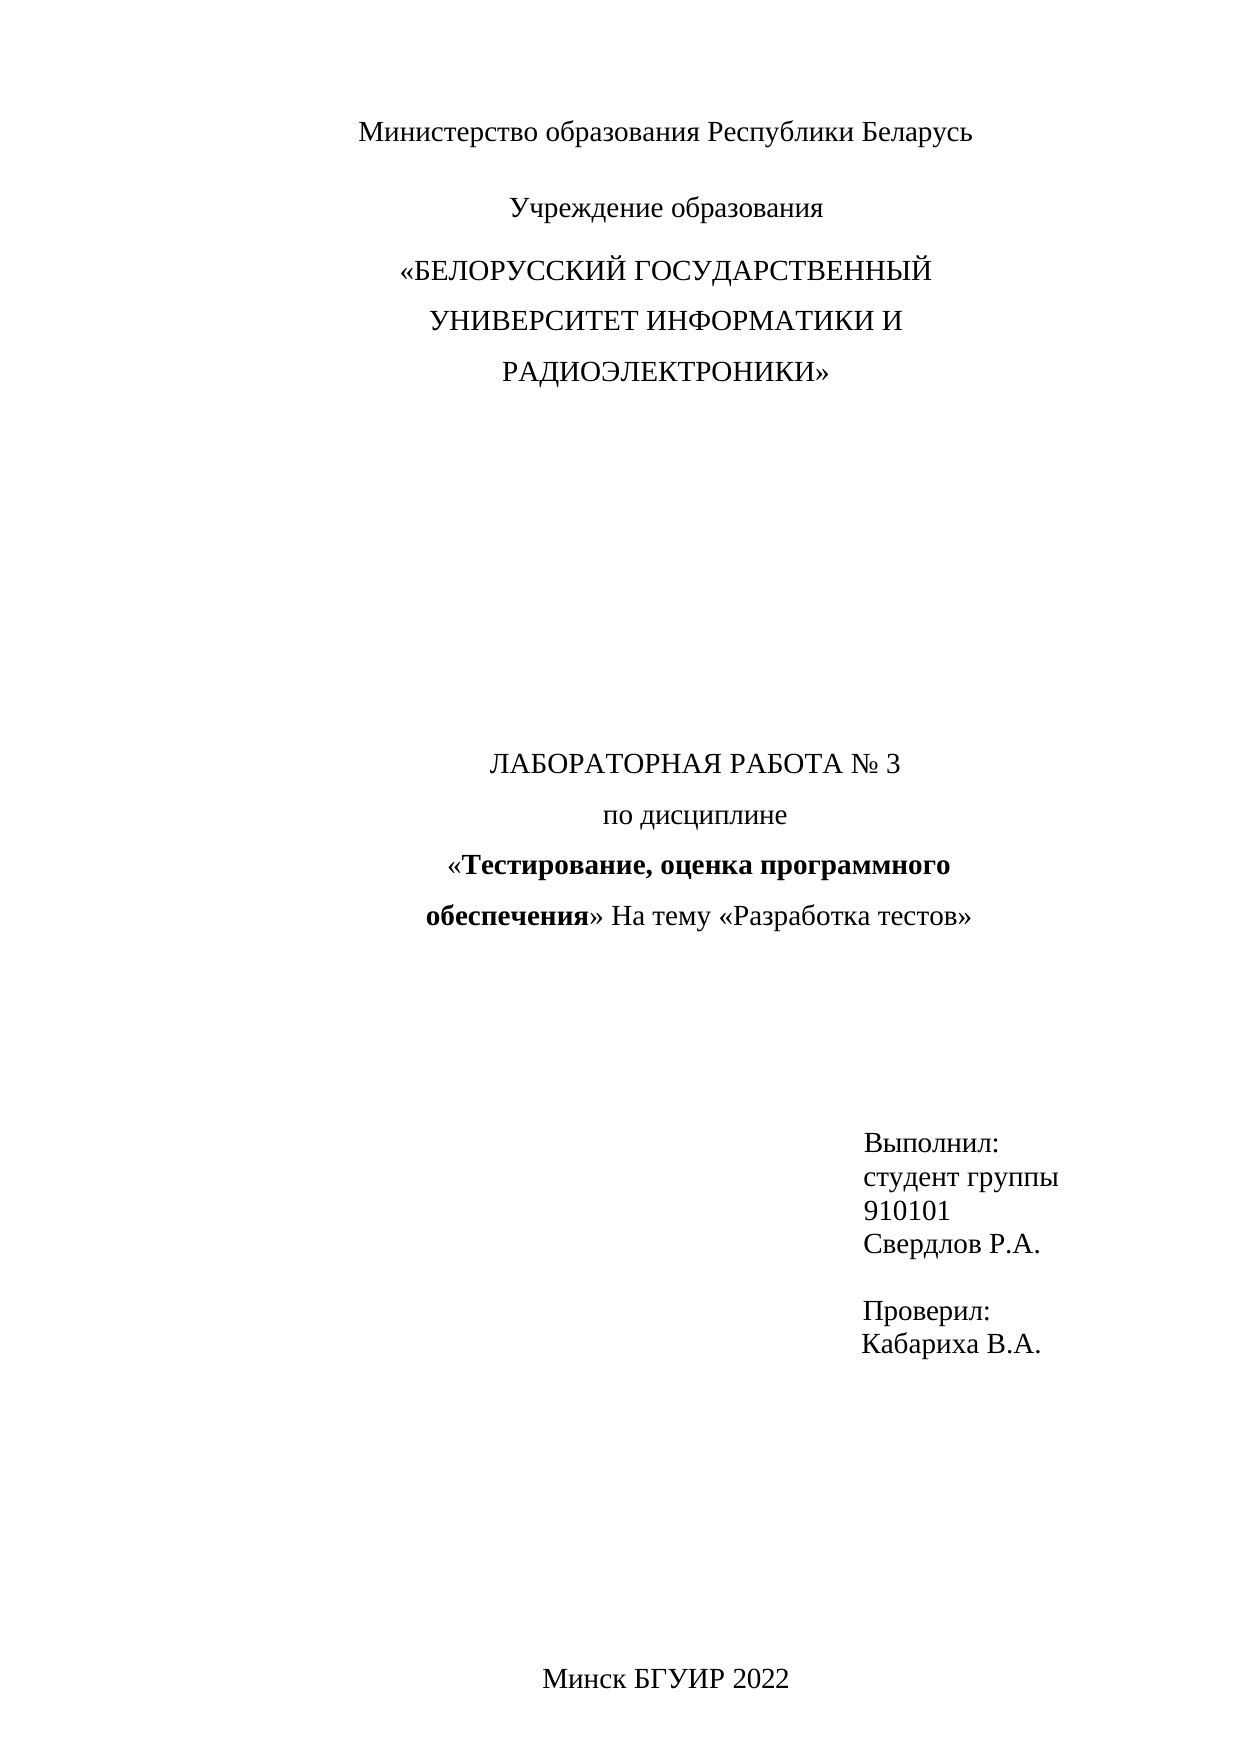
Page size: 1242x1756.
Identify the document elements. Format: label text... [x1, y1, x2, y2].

text Министерство образования Республики Беларусь [291, 114, 1040, 148]
text ЛАБОРАТОРНАЯ РАБОТА № 3 [348, 747, 1042, 780]
text студент группы 910101 [863, 1159, 1152, 1226]
text «Тестирование, оценка программного обеспечения» На тему «Разработка тестов» [355, 847, 1042, 931]
text Проверил: Кабариха В.А. [861, 1293, 1042, 1360]
text Свердлов Р.А. [863, 1226, 1152, 1260]
text Минск БГУИР 2022 [289, 1662, 1042, 1695]
text по дисциплине [348, 797, 1042, 831]
text «БЕЛОРУССКИЙ ГОСУДАРСТВЕННЫЙ УНИВЕРСИТЕТ ИНФОРМАТИКИ И РАДИОЭЛЕКТРОНИКИ» [291, 253, 1040, 388]
text Выполнил: [863, 1126, 1167, 1159]
text Учреждение образования [289, 190, 1042, 224]
